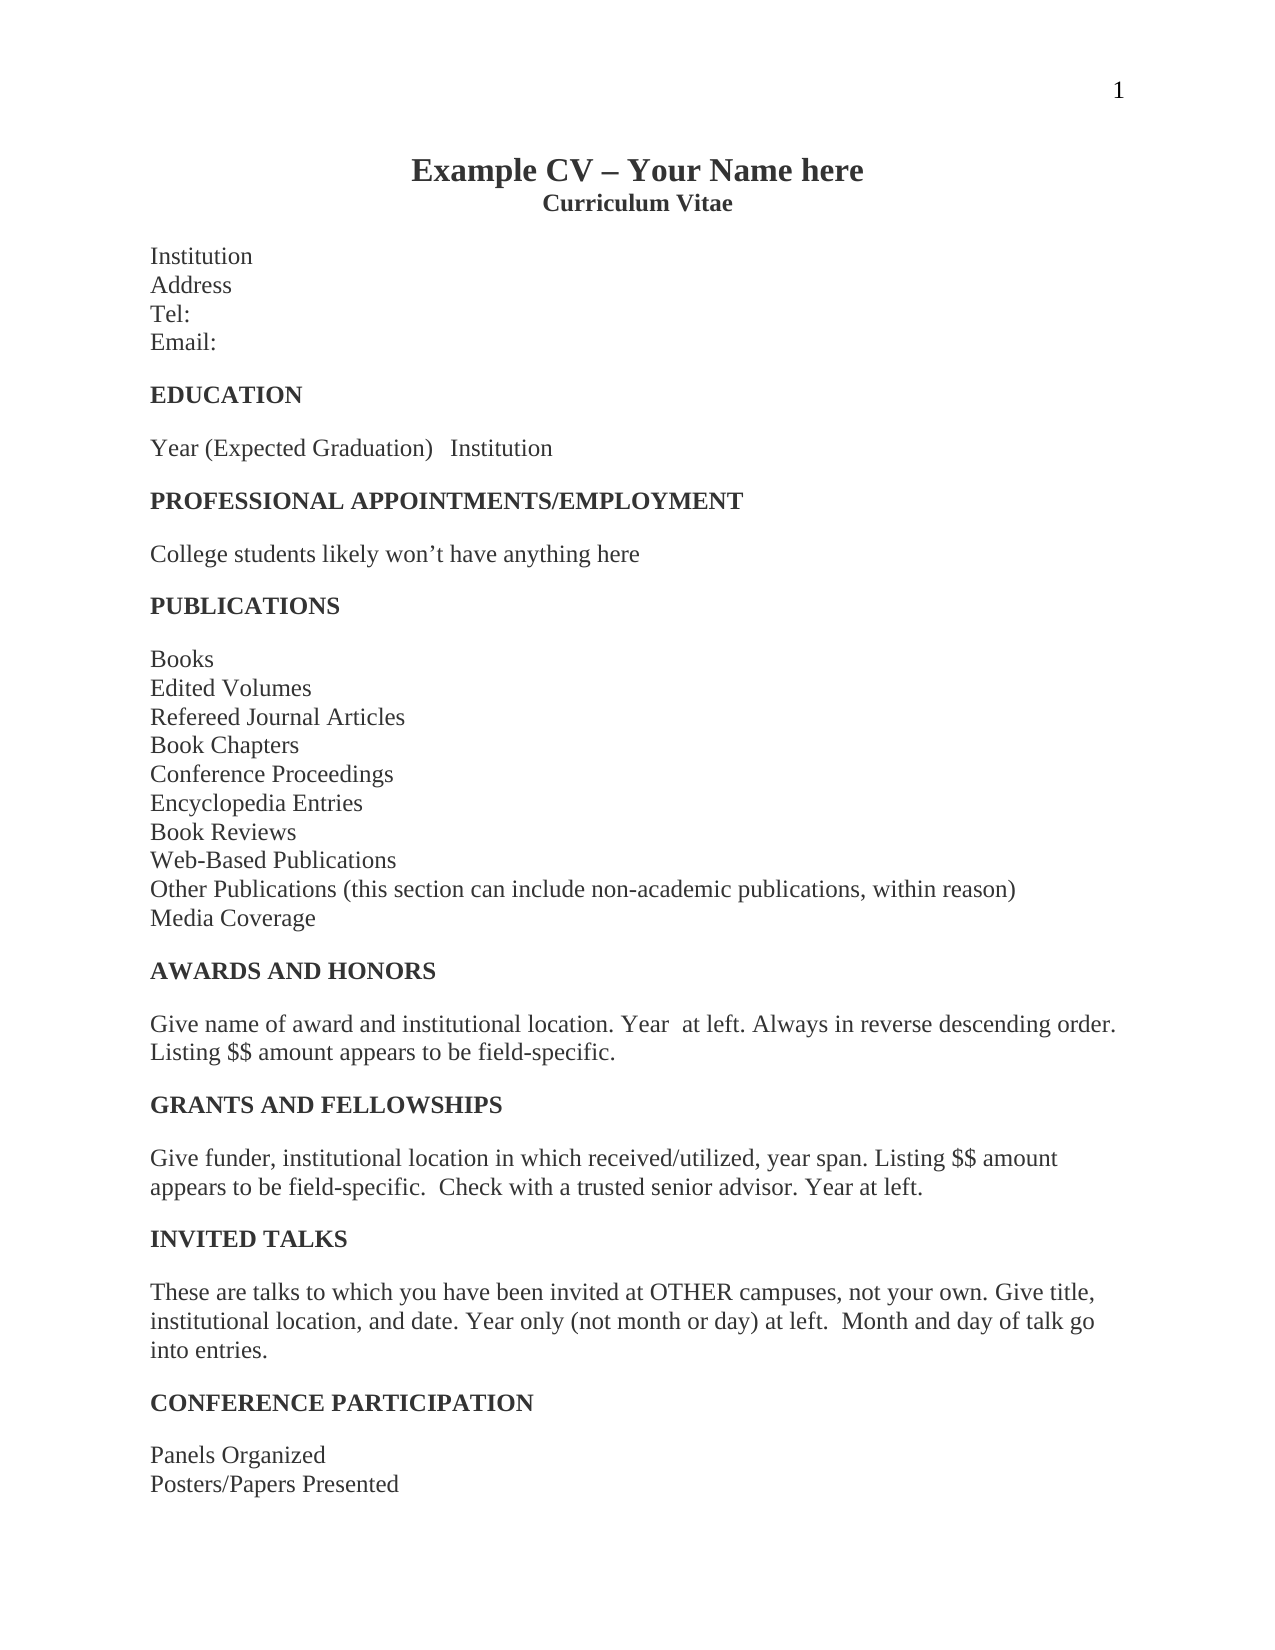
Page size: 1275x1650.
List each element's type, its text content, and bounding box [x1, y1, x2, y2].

text Book Reviews [150, 817, 1125, 846]
text Book Chapters [150, 731, 1125, 759]
text Address [150, 270, 1125, 299]
text Web-Based Publications [150, 846, 1125, 874]
text Other Publications (this section can include non-academic publications, within reason) [150, 874, 1125, 903]
text Posters/Papers Presented [150, 1469, 1125, 1498]
text Institution [150, 241, 1125, 270]
text Media Coverage [150, 903, 1125, 932]
text PROFESSIONAL APPOINTMENTS/EMPLOYMENT [150, 486, 1125, 514]
text EDUCATION [150, 380, 1125, 409]
text AWARDS AND HONORS [150, 956, 1125, 984]
text Edited Volumes [150, 673, 1125, 702]
text CONFERENCE PARTICIPATION [150, 1388, 1125, 1416]
text Encyclopedia Entries [150, 788, 1125, 817]
text Panels Organized [150, 1441, 1125, 1469]
text Give funder, institutional location in which received/utilized, year span. Listing $$ amount appears to be field-specific. Check with a trusted senior advisor. Year at left. [150, 1143, 1125, 1201]
text These are talks to which you have been invited at OTHER campuses, not your own. Give title, institutional location, and date. Year only (not month or day) at left. Month and day of talk go into entries. [150, 1277, 1125, 1364]
text PUBLICATIONS [150, 591, 1125, 620]
text Email: [150, 327, 1125, 356]
text Refereed Journal Articles [150, 702, 1125, 731]
text Tel: [150, 299, 1125, 327]
text Books [150, 644, 1125, 673]
text Give name of award and institutional location. Year at left. Always in reverse descending order. Listing $$ amount appears to be field-specific. [150, 1009, 1125, 1066]
text INVITED TALKS [150, 1224, 1125, 1253]
text Curriculum Vitae [150, 188, 1125, 217]
text Conference Proceedings [150, 759, 1125, 788]
text Example CV – Your Name here [150, 150, 1125, 188]
text GRANTS AND FELLOWSHIPS [150, 1090, 1125, 1119]
text College students likely won’t have anything here [150, 539, 1125, 567]
text Year (Expected Graduation) Institution [150, 433, 1125, 462]
